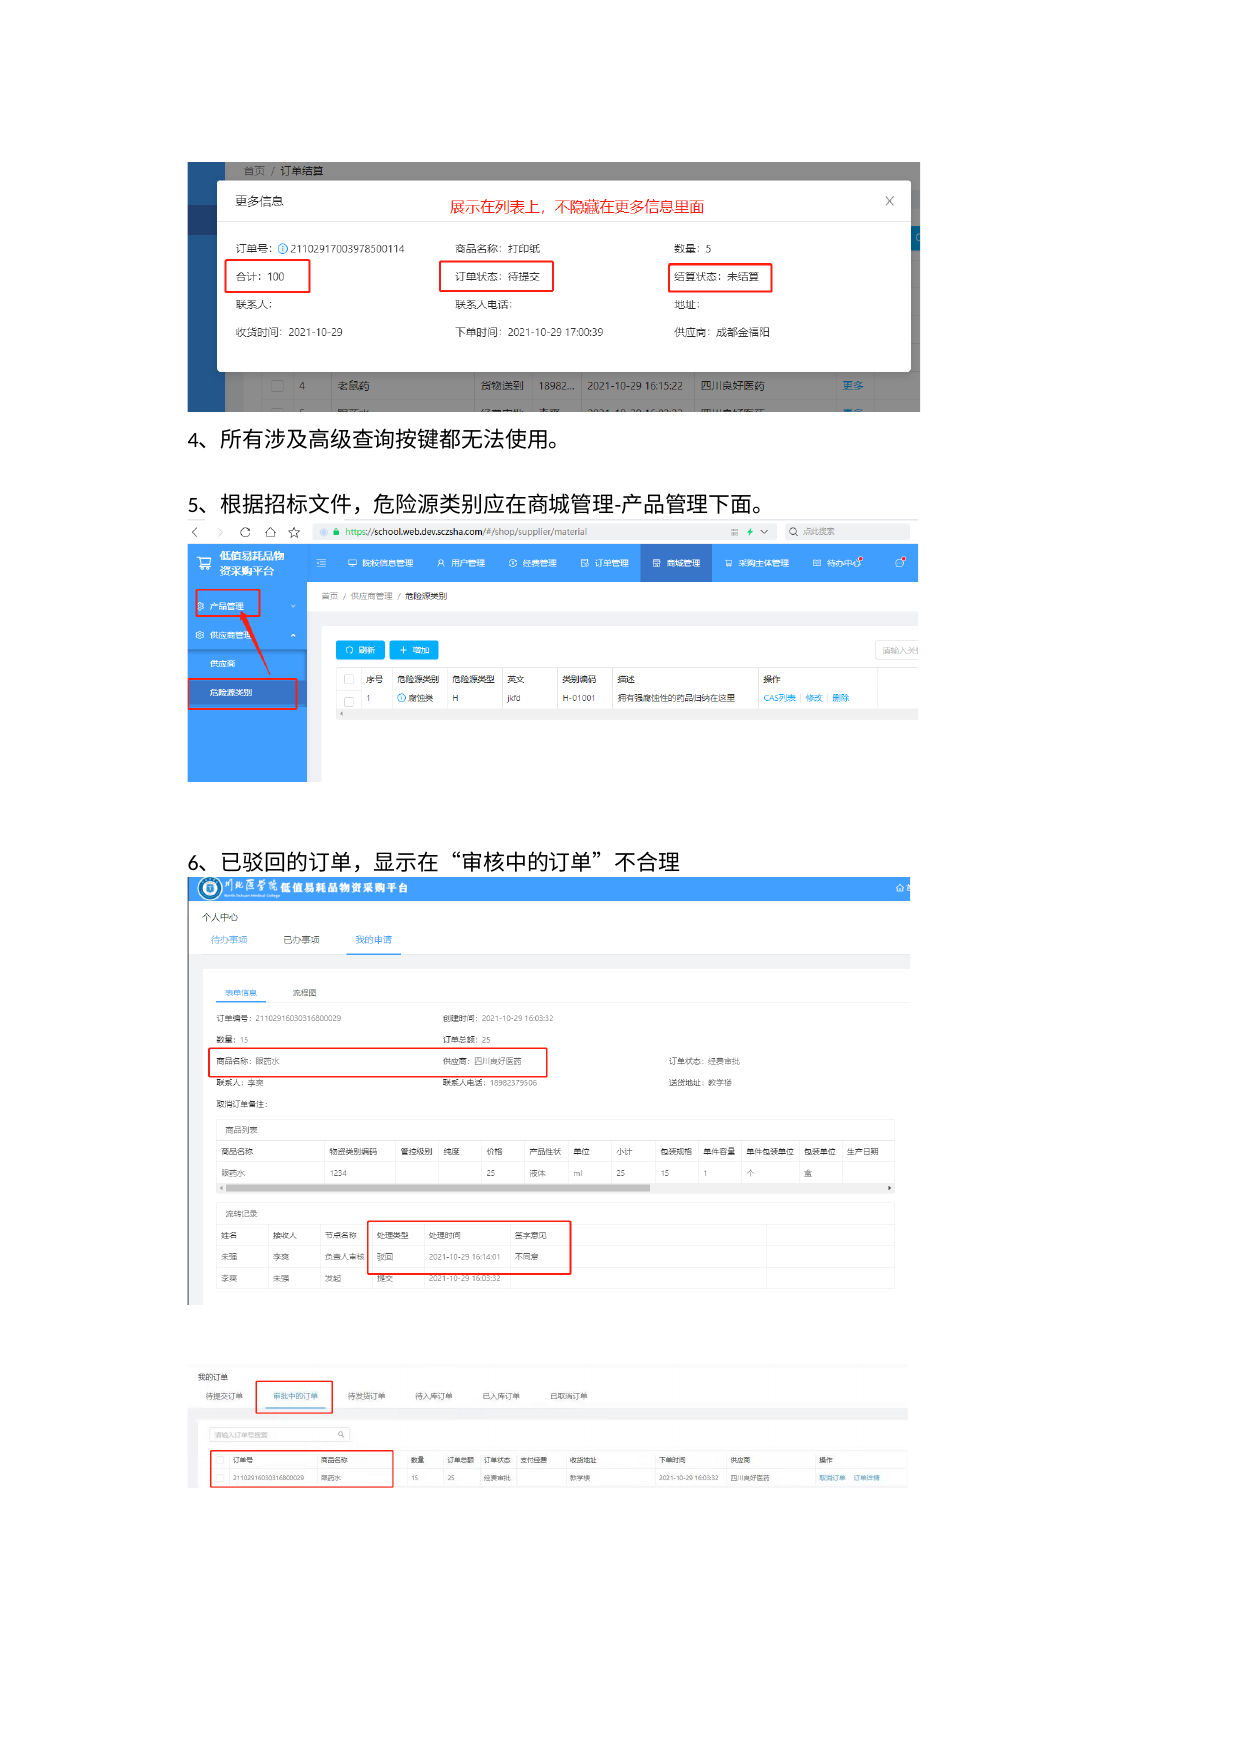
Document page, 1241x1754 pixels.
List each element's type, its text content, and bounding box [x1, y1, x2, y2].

list 根据招标文件，危险源类别应在商城管理-产品管理下面。 [187, 487, 1053, 519]
picture [187, 162, 921, 412]
picture [187, 519, 919, 782]
list 6、已驳回的订单，显示在“审核中的订单”不合理 [187, 844, 1053, 877]
list 所有涉及高级查询按键都无法使用。 [187, 422, 1053, 454]
picture [187, 877, 911, 1305]
picture [187, 1364, 908, 1488]
